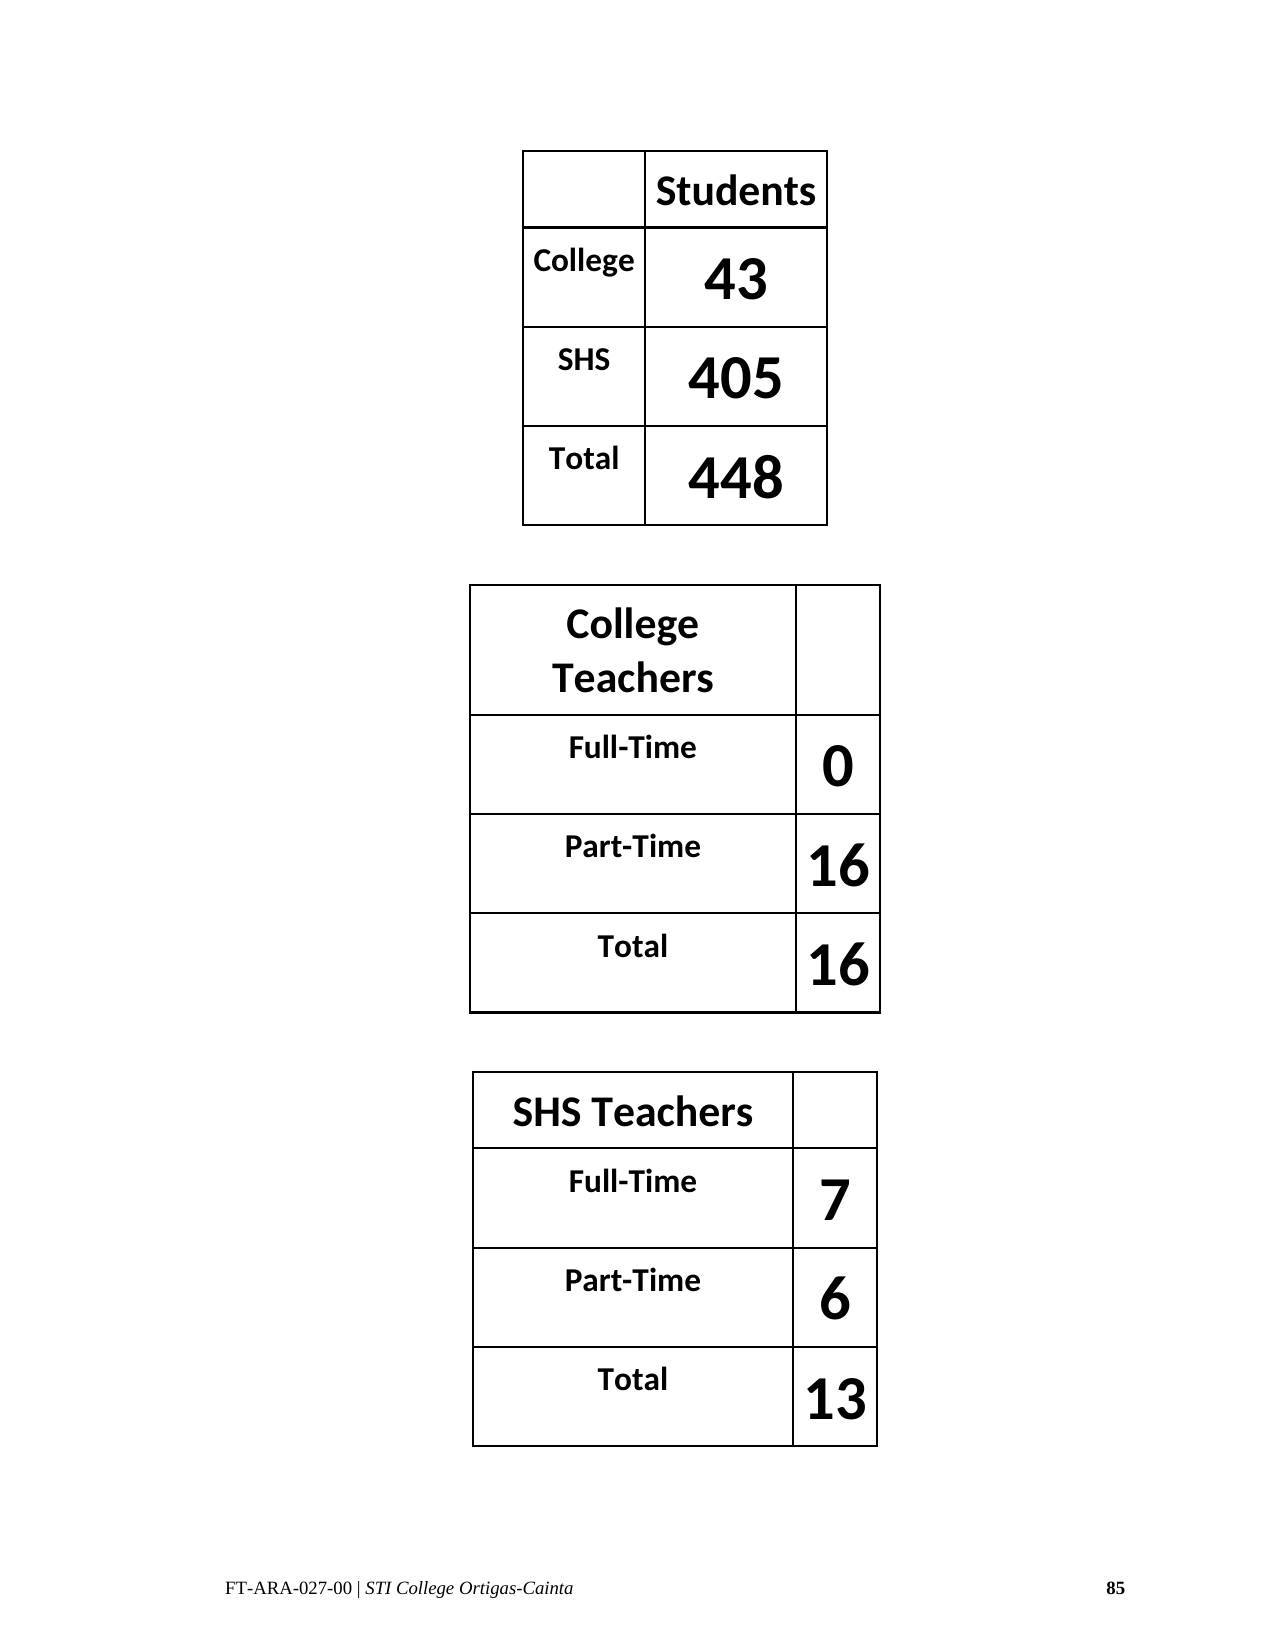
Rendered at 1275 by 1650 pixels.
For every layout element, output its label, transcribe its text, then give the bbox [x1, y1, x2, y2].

table_cell 16 [797, 914, 879, 1011]
table_cell Part-Time [471, 815, 795, 912]
table_cell 43 [646, 229, 826, 326]
table_header [524, 152, 644, 226]
table_cell 448 [646, 427, 826, 524]
table_cell Full-Time [474, 1149, 792, 1247]
table_header [794, 1073, 876, 1147]
table_cell Total [471, 914, 795, 1011]
table_cell 6 [794, 1249, 876, 1346]
table_cell SHS [524, 328, 644, 425]
table_cell 7 [794, 1149, 876, 1247]
table_cell Part-Time [474, 1249, 792, 1346]
table_header Students [646, 152, 826, 226]
table_cell 13 [794, 1348, 876, 1445]
table_header [797, 586, 879, 713]
table_cell College [524, 229, 644, 326]
table_cell 405 [646, 328, 826, 425]
table_cell 16 [797, 815, 879, 912]
table_cell Total [474, 1348, 792, 1445]
table_header College Teachers [471, 586, 795, 713]
table_cell Total [524, 427, 644, 524]
table_header SHS Teachers [474, 1073, 792, 1147]
table_cell 0 [797, 716, 879, 813]
table_cell Full-Time [471, 716, 795, 813]
